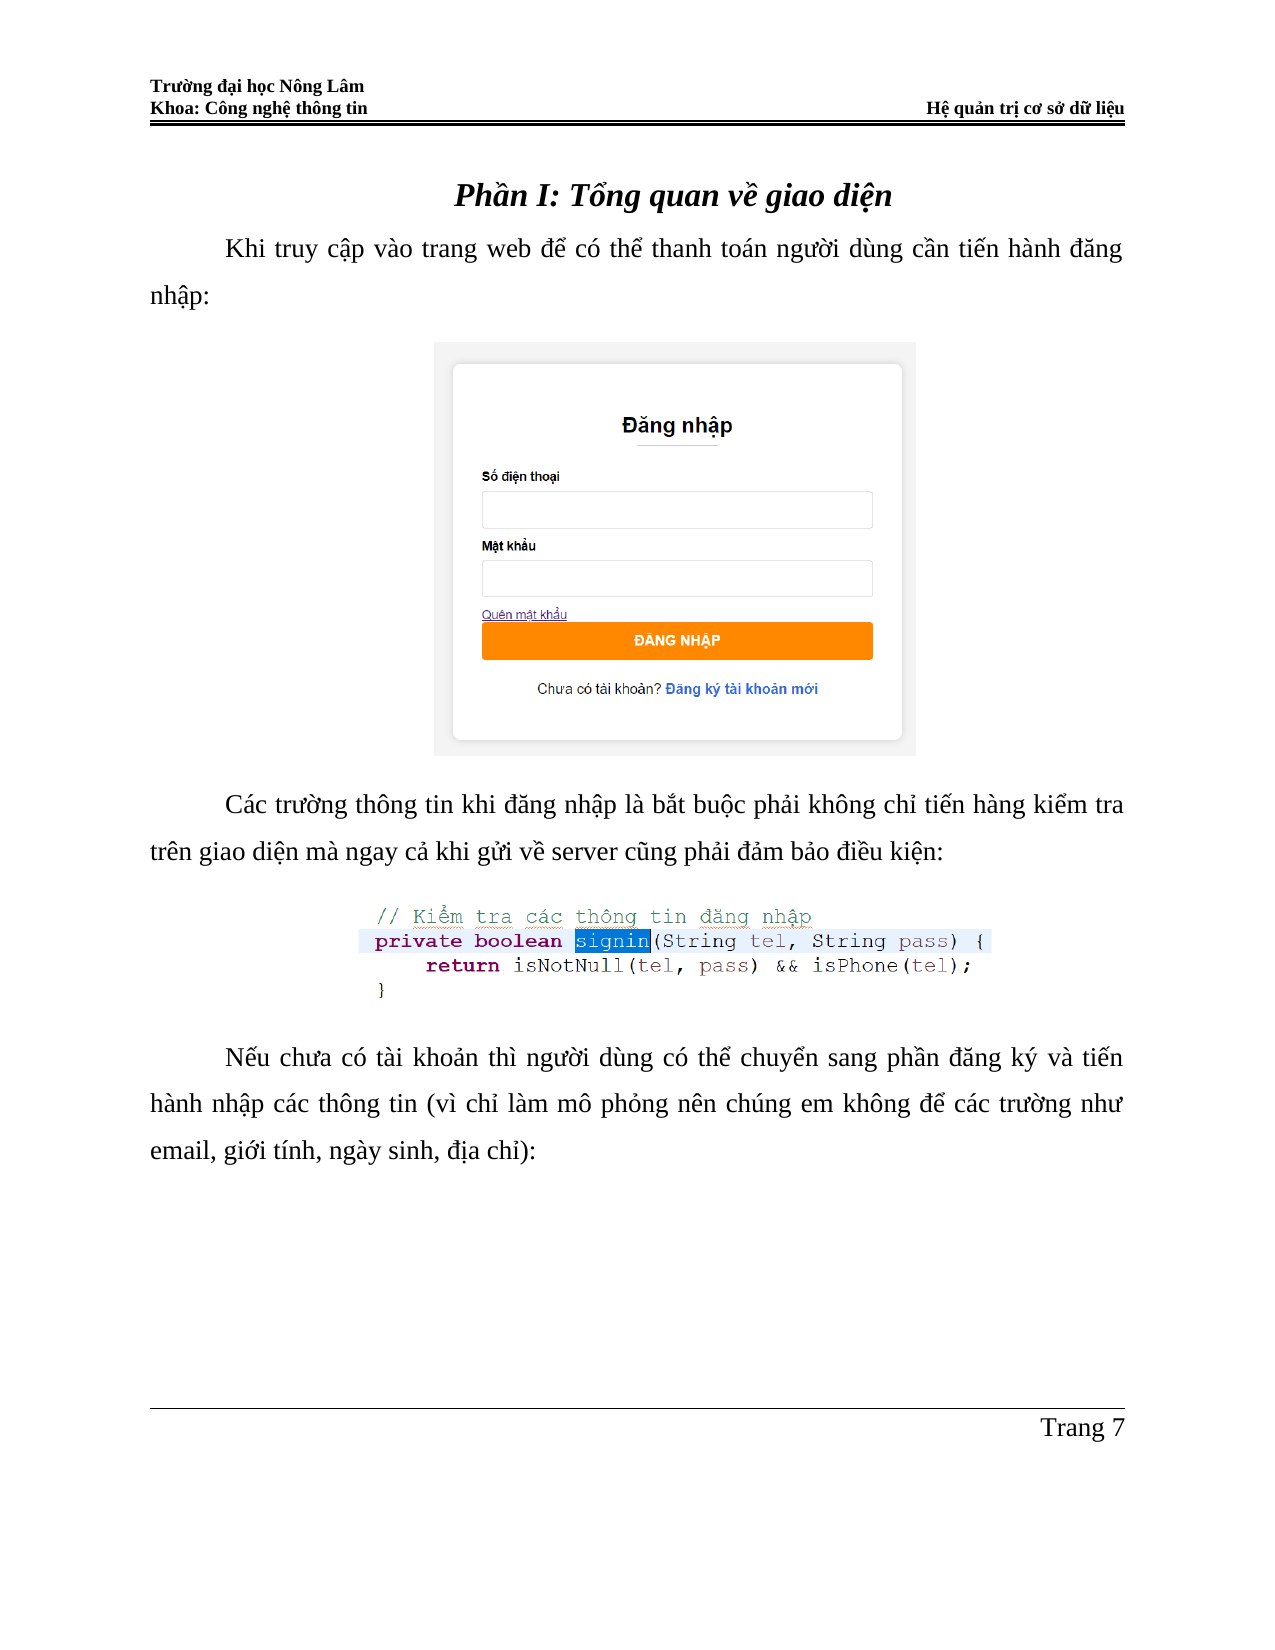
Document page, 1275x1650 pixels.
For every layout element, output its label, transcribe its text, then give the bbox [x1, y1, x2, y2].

text Nếu chưa có tài khoản thì người dùng có thể chuyển sang phần đăng ký và tiến hành nhập các thông tin (vì chỉ làm mô phỏng nên chúng em không để các trường như email, giới tính, ngày sinh, địa chỉ): [150, 1041, 1125, 1165]
text Các trường thông tin khi đăng nhập là bắt buộc phải không chỉ tiến hàng kiểm tra trên giao diện mà ngay cả khi gửi về server cũng phải đảm bảo điều kiện: [150, 788, 1125, 866]
picture [433, 342, 917, 756]
subtitle Phần I: Tổng quan về giao diện [150, 175, 1125, 213]
picture [358, 898, 992, 1009]
text Khi truy cập vào trang web để có thể thanh toán người dùng cần tiến hành đăng nhập: [150, 232, 1125, 310]
